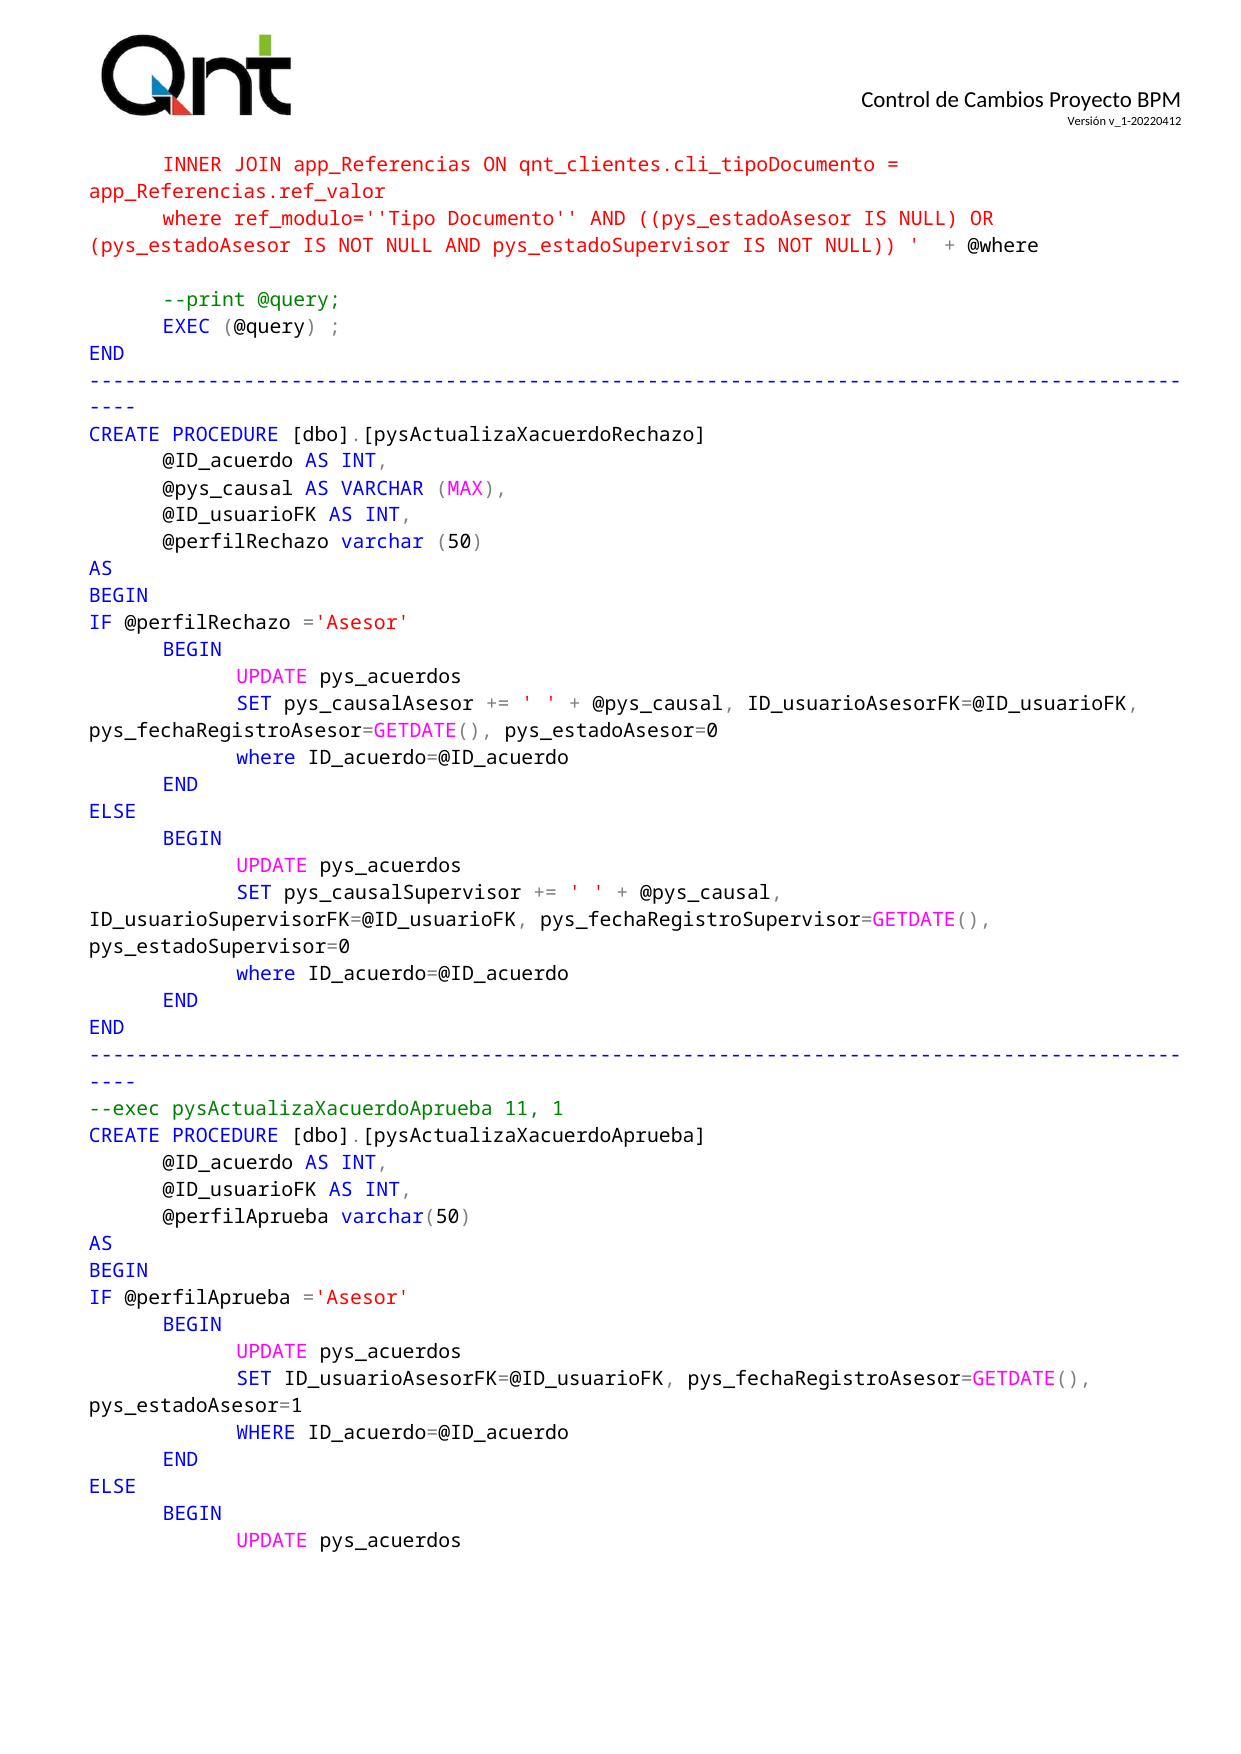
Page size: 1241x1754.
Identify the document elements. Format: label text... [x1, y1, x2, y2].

text BEGIN [89, 1256, 1181, 1283]
text END [89, 1013, 1181, 1040]
text ELSE [89, 797, 1181, 824]
text UPDATE pys_acuerdos [89, 663, 1181, 689]
text INNER JOIN app_Referencias ON qnt_clientes.cli_tipoDocumento = app_Referencias.ref_valor [89, 150, 1181, 204]
text END [89, 771, 1181, 797]
picture [88, 29, 310, 121]
text BEGIN [89, 824, 1181, 851]
text --print @query; [89, 285, 1181, 312]
text UPDATE pys_acuerdos [89, 1526, 1181, 1553]
text CREATE PROCEDURE [dbo].[pysActualizaXacuerdoAprueba] [89, 1121, 1181, 1148]
text where ID_acuerdo=@ID_acuerdo [89, 959, 1181, 986]
text AS [89, 1229, 1181, 1256]
text @ID_usuarioFK AS INT, [89, 501, 1181, 528]
text @ID_usuarioFK AS INT, [89, 1175, 1181, 1202]
text UPDATE pys_acuerdos [89, 1337, 1181, 1364]
text END [89, 986, 1181, 1013]
text where ref_modulo=''Tipo Documento'' AND ((pys_estadoAsesor IS NULL) OR (pys_estadoAsesor IS NOT NULL AND pys_estadoSupervisor IS NOT NULL)) ' + @where [89, 204, 1181, 258]
text END [89, 339, 1181, 366]
text BEGIN [89, 1310, 1181, 1337]
text ELSE [89, 1472, 1181, 1499]
text CREATE PROCEDURE [dbo].[pysActualizaXacuerdoRechazo] [89, 420, 1181, 447]
text ------------------------------------------------------------------------------------------------ [89, 366, 1181, 420]
text END [89, 1445, 1181, 1472]
text @perfilRechazo varchar (50) [89, 528, 1181, 555]
text BEGIN [89, 582, 1181, 609]
text SET pys_causalSupervisor += ' ' + @pys_causal, ID_usuarioSupervisorFK=@ID_usuarioFK, pys_fechaRegistroSupervisor=GETDATE(), pys_estadoSupervisor=0 [89, 878, 1181, 959]
text --exec pysActualizaXacuerdoAprueba 11, 1 [89, 1094, 1181, 1121]
text IF @perfilAprueba ='Asesor' [89, 1283, 1181, 1310]
text AS [89, 555, 1181, 582]
text @perfilAprueba varchar(50) [89, 1202, 1181, 1229]
text IF @perfilRechazo ='Asesor' [89, 609, 1181, 636]
text BEGIN [89, 1499, 1181, 1526]
text WHERE ID_acuerdo=@ID_acuerdo [89, 1418, 1181, 1445]
text @pys_causal AS VARCHAR (MAX), [89, 474, 1181, 501]
text UPDATE pys_acuerdos [89, 851, 1181, 878]
text @ID_acuerdo AS INT, [89, 1148, 1181, 1175]
text where ID_acuerdo=@ID_acuerdo [89, 743, 1181, 771]
text @ID_acuerdo AS INT, [89, 447, 1181, 474]
text BEGIN [89, 636, 1181, 663]
text SET pys_causalAsesor += ' ' + @pys_causal, ID_usuarioAsesorFK=@ID_usuarioFK, pys_fechaRegistroAsesor=GETDATE(), pys_estadoAsesor=0 [89, 689, 1181, 743]
text SET ID_usuarioAsesorFK=@ID_usuarioFK, pys_fechaRegistroAsesor=GETDATE(), pys_estadoAsesor=1 [89, 1364, 1181, 1418]
text ------------------------------------------------------------------------------------------------ [89, 1040, 1181, 1094]
text EXEC (@query) ; [89, 312, 1181, 339]
